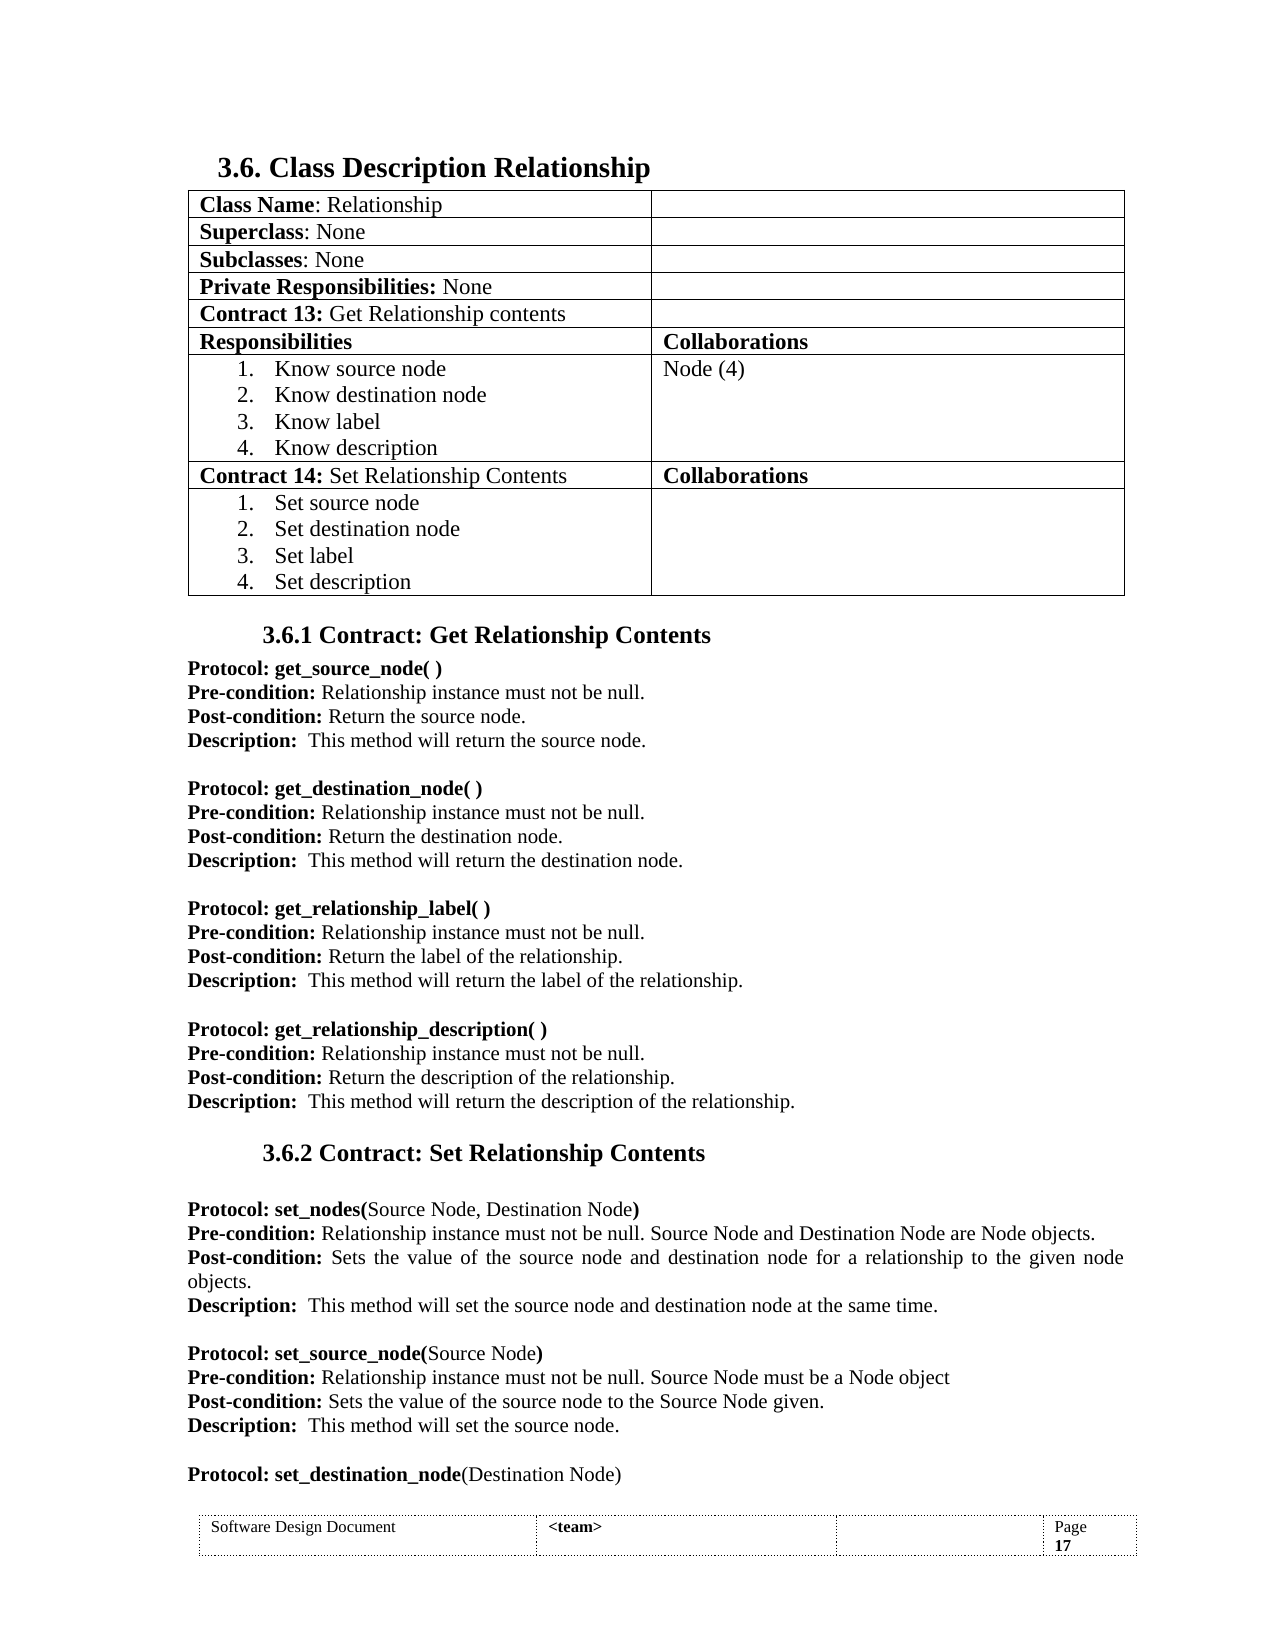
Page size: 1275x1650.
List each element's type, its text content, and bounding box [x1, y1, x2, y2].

table_cell [652, 300, 1124, 327]
text Description: This method will return the destination node. [187, 848, 1125, 872]
text Description: This method will return the description of the relationship. [187, 1089, 1125, 1113]
table_cell [652, 218, 1124, 244]
text Post-condition: Return the source node. [187, 704, 1125, 728]
text Post-condition: Return the label of the relationship. [187, 944, 1125, 968]
text Description: This method will set the source node. [187, 1413, 1125, 1437]
text Description: This method will return the source node. [187, 728, 1125, 752]
text Description: This method will return the label of the relationship. [187, 968, 1125, 992]
text Post-condition: Return the destination node. [187, 824, 1125, 848]
table_header Class Name: Relationship [189, 191, 651, 217]
table_cell Private Responsibilities: None [189, 273, 651, 299]
table_cell Contract 13: Get Relationship contents [189, 300, 651, 327]
table_cell Collaborations [652, 328, 1124, 354]
text Pre-condition: Relationship instance must not be null. [187, 920, 1125, 944]
table_header [652, 191, 1124, 217]
subtitle 3.6. Class Description Relationship [217, 150, 1125, 183]
text Pre-condition: Relationship instance must not be null. [187, 1041, 1125, 1064]
text Protocol: get_source_node( ) [187, 656, 1125, 679]
text Protocol: set_destination_node(Destination Node) [187, 1461, 1125, 1486]
table_cell Node (4) [652, 355, 1124, 461]
text Pre-condition: Relationship instance must not be null. [187, 679, 1125, 704]
text Description: This method will set the source node and destination node at the same time. [187, 1293, 1125, 1317]
table_cell [652, 246, 1124, 272]
table_cell Subclasses: None [189, 246, 651, 272]
table_cell Know source node Know destination node Know label Know description [189, 355, 651, 461]
text Post-condition: Sets the value of the source node to the Source Node given. [187, 1389, 1125, 1413]
table_cell Contract 14: Set Relationship Contents [189, 462, 651, 488]
text Post-condition: Return the description of the relationship. [187, 1064, 1125, 1089]
text Protocol: set_source_node(Source Node) [187, 1341, 1125, 1365]
text Pre-condition: Relationship instance must not be null. Source Node must be a Node object [187, 1365, 1125, 1389]
text Protocol: get_relationship_description( ) [187, 1016, 1125, 1041]
text Protocol: get_destination_node( ) [187, 776, 1125, 800]
table_cell [652, 273, 1124, 299]
table_cell Superclass: None [189, 218, 651, 244]
text Protocol: get_relationship_label( ) [187, 896, 1125, 920]
text Pre-condition: Relationship instance must not be null. [187, 800, 1125, 824]
table_cell Set source node Set destination node Set label Set description [189, 489, 651, 594]
table_cell Collaborations [652, 462, 1124, 488]
text Pre-condition: Relationship instance must not be null. Source Node and Destination Node are Node objects. [187, 1221, 1125, 1245]
table_cell Responsibilities [189, 328, 651, 354]
subtitle 3.6.2 Contract: Set Relationship Contents [262, 1138, 1125, 1166]
table_cell [652, 489, 1124, 594]
text Post-condition: Sets the value of the source node and destination node for a relationship to the given node objects. [187, 1245, 1125, 1293]
text Protocol: set_nodes(Source Node, Destination Node) [187, 1197, 1125, 1221]
subtitle 3.6.1 Contract: Get Relationship Contents [262, 621, 1125, 649]
